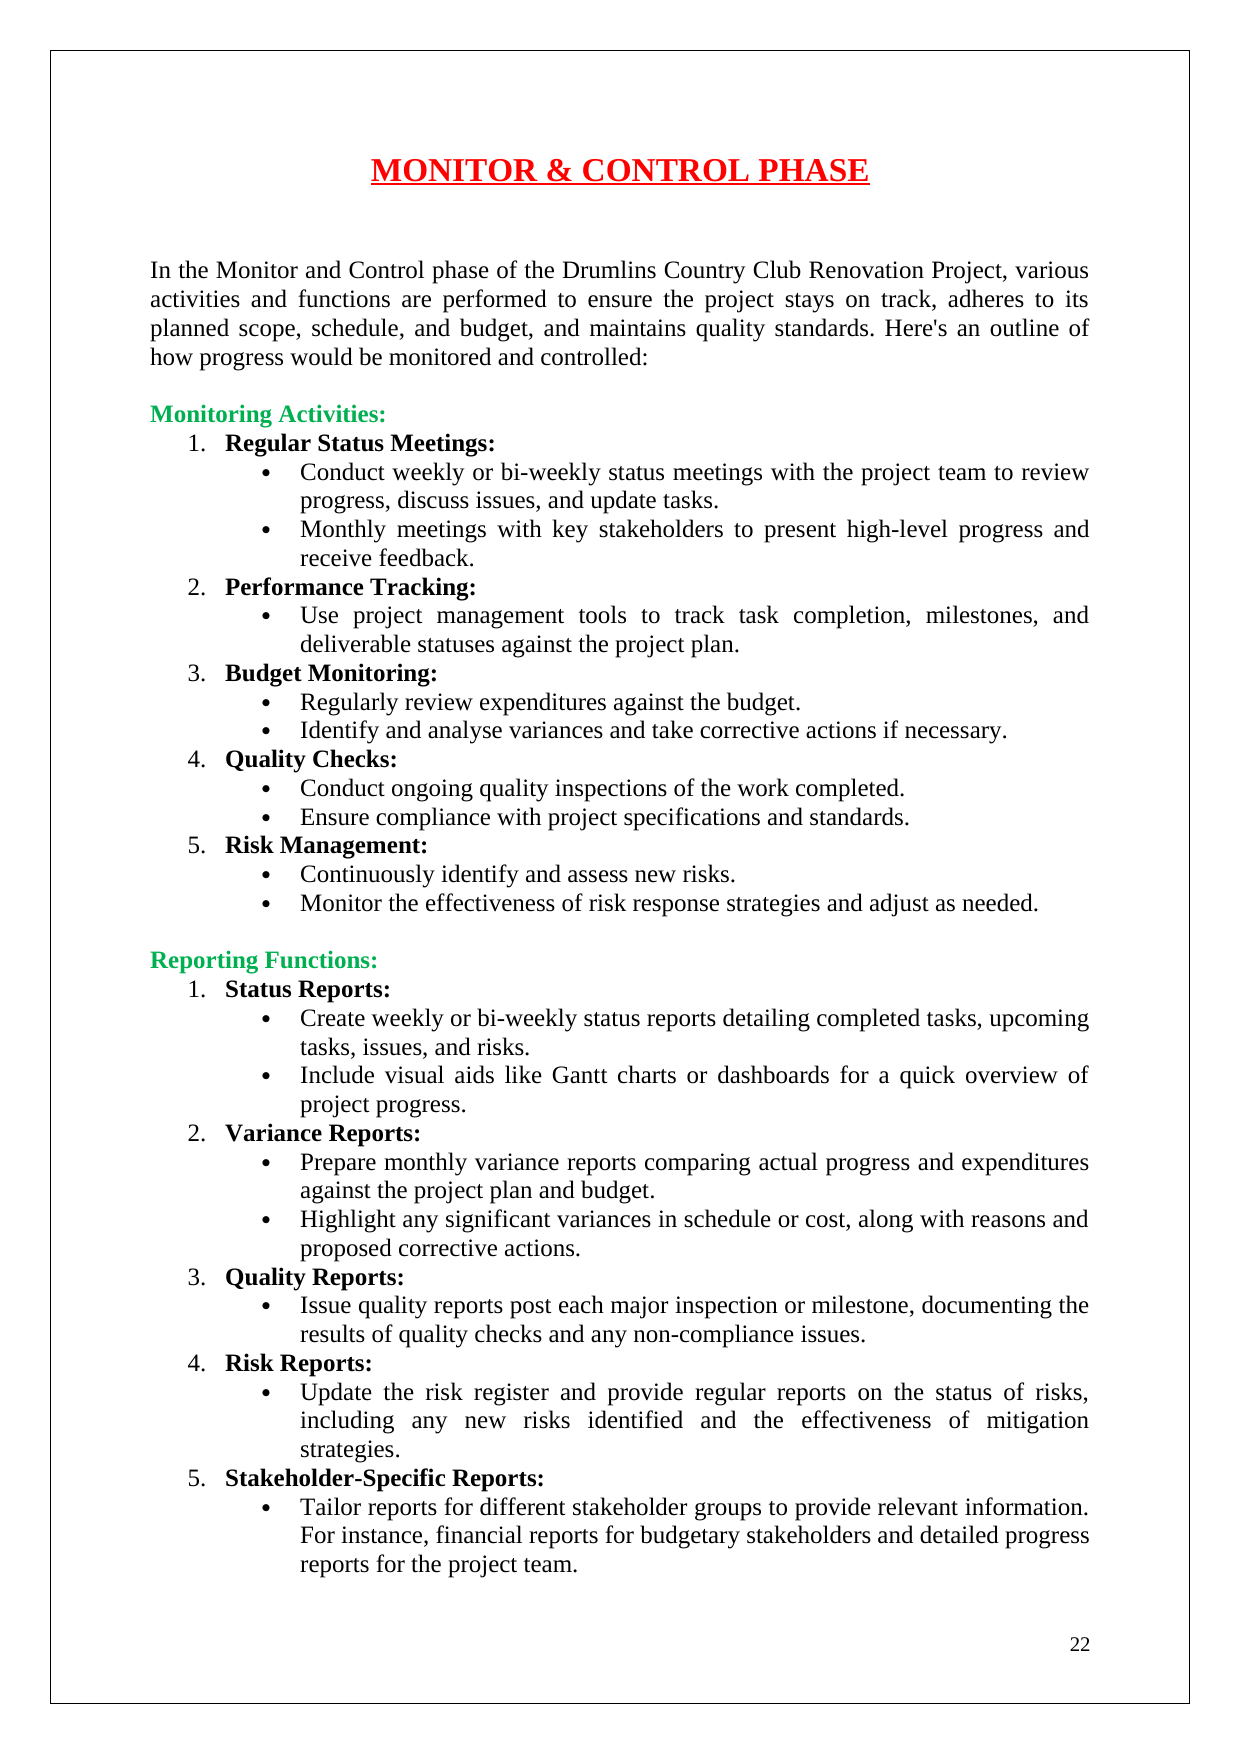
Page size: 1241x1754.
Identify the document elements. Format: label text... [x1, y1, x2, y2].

list Regular Status Meetings: [187, 428, 1090, 457]
list Variance Reports: [187, 1118, 1090, 1147]
text MONITOR & CONTROL PHASE [150, 150, 1090, 188]
list Quality Reports: [187, 1262, 1090, 1290]
list Continuously identify and assess new risks. [262, 859, 1090, 888]
list Ensure compliance with project specifications and standards. [262, 802, 1090, 830]
list Status Reports: [187, 974, 1090, 1003]
list Conduct ongoing quality inspections of the work completed. [262, 773, 1090, 802]
list Performance Tracking: [187, 572, 1090, 600]
list Budget Monitoring: [187, 658, 1090, 687]
list Risk Management: [187, 830, 1090, 859]
list Tailor reports for different stakeholder groups to provide relevant information. For instance, financial reports for budgetary stakeholders and detailed progress reports for the project team. [262, 1492, 1090, 1578]
text Monitoring Activities: [150, 399, 1090, 428]
list Monthly meetings with key stakeholders to present high-level progress and receive feedback. [262, 514, 1090, 572]
list Prepare monthly variance reports comparing actual progress and expenditures against the project plan and budget. [262, 1147, 1090, 1204]
list Quality Checks: [187, 744, 1090, 773]
text Reporting Functions: [150, 945, 1090, 974]
list Identify and analyse variances and take corrective actions if necessary. [262, 715, 1090, 744]
list Regularly review expenditures against the budget. [262, 687, 1090, 715]
list Use project management tools to track task completion, milestones, and deliverable statuses against the project plan. [262, 600, 1090, 658]
text In the Monitor and Control phase of the Drumlins Country Club Renovation Project, various activities and functions are performed to ensure the project stays on track, adheres to its planned scope, schedule, and budget, and maintains quality standards. Here's an outline of how progress would be monitored and controlled: [150, 227, 1090, 370]
list Monitor the effectiveness of risk response strategies and adjust as needed. [262, 888, 1090, 917]
list Risk Reports: [187, 1348, 1090, 1377]
list Highlight any significant variances in schedule or cost, along with reasons and proposed corrective actions. [262, 1204, 1090, 1262]
list Create weekly or bi-weekly status reports detailing completed tasks, upcoming tasks, issues, and risks. [262, 1003, 1090, 1060]
list Conduct weekly or bi-weekly status meetings with the project team to review progress, discuss issues, and update tasks. [262, 457, 1090, 514]
list Stakeholder-Specific Reports: [187, 1463, 1090, 1492]
list Include visual aids like Gantt charts or dashboards for a quick overview of project progress. [262, 1060, 1090, 1118]
list Issue quality reports post each major inspection or milestone, documenting the results of quality checks and any non-compliance issues. [262, 1290, 1090, 1348]
list Update the risk register and provide regular reports on the status of risks, including any new risks identified and the effectiveness of mitigation strategies. [262, 1377, 1090, 1463]
